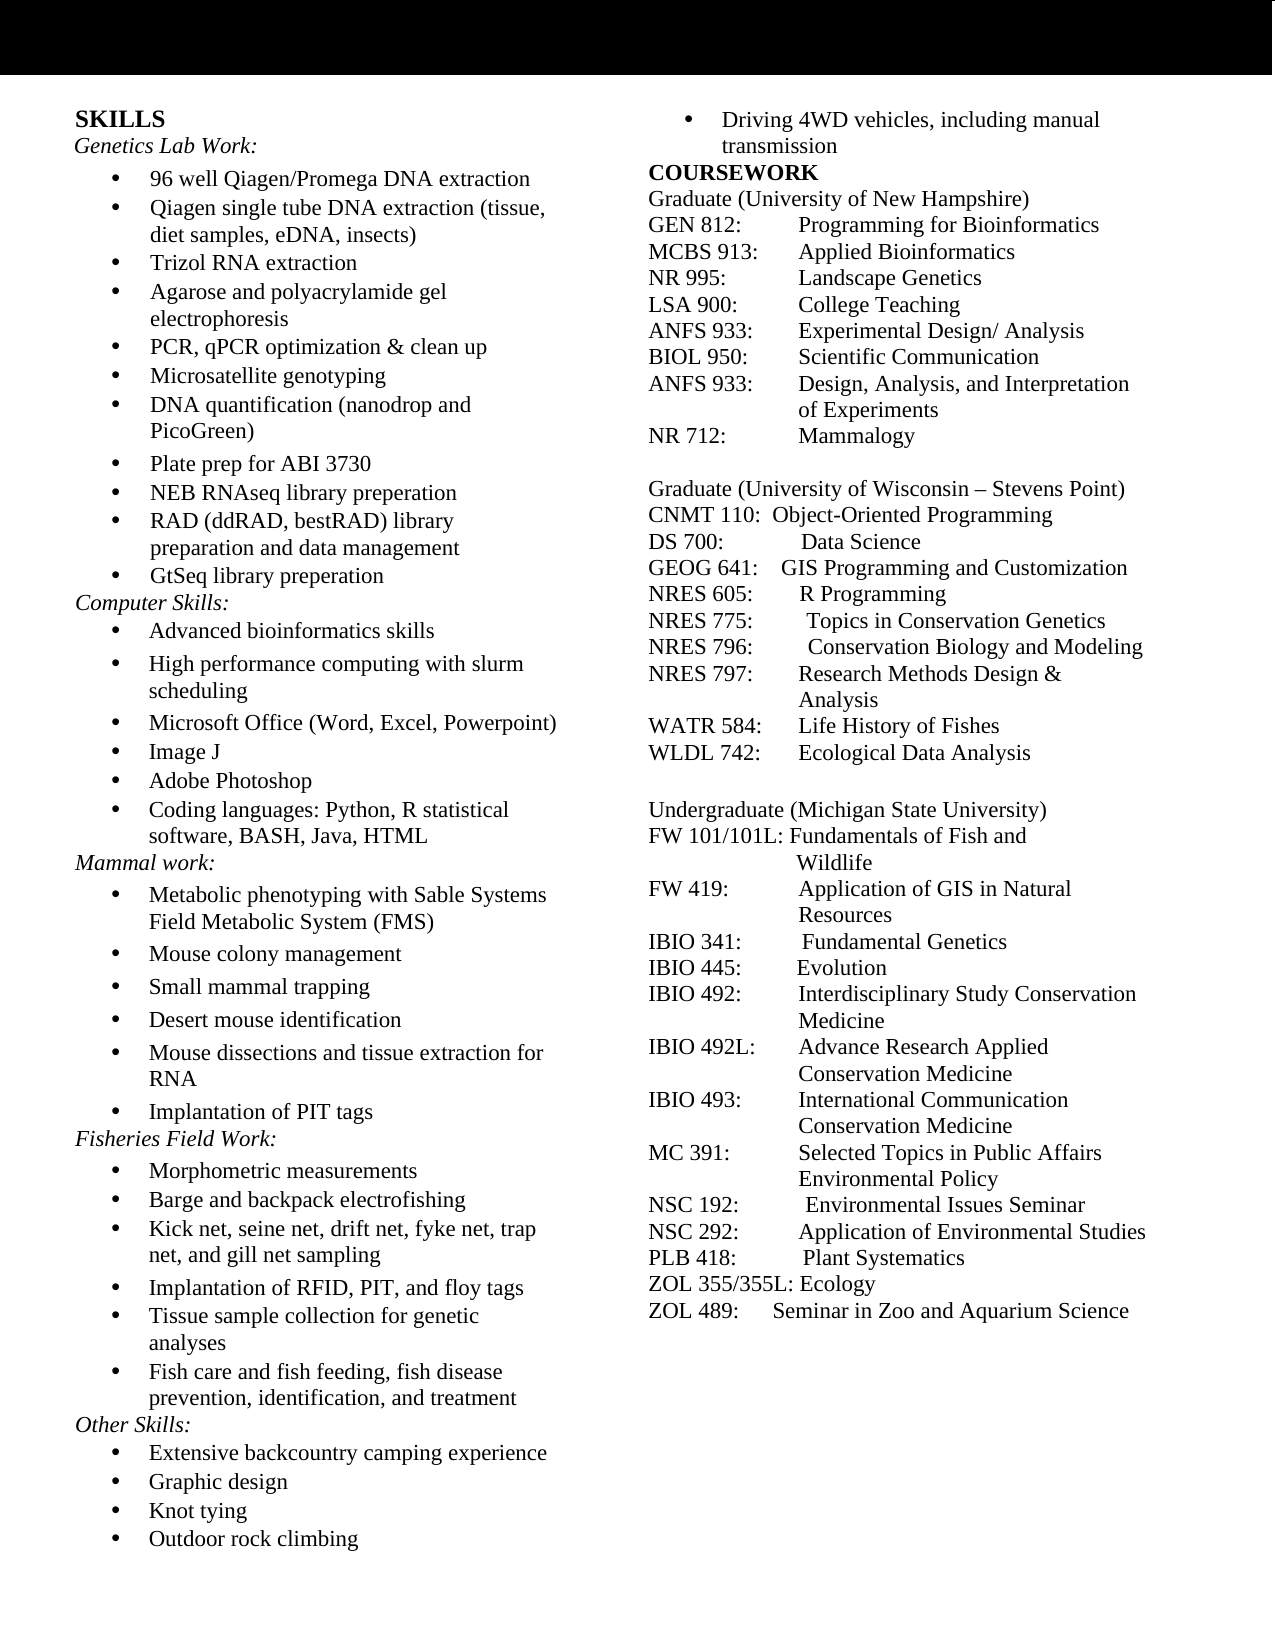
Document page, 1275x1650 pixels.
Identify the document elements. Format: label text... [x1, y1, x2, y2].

list RAD (ddRAD, bestRAD) library preparation and data management [111, 505, 557, 560]
list Coding languages: Python, R statistical software, BASH, Java, HTML [111, 794, 557, 849]
list Qiagen single tube DNA extraction (tissue, diet samples, eDNA, insects) [111, 192, 557, 247]
list DNA quantification (nanodrop and PicoGreen) [111, 388, 557, 444]
text Undergraduate (Michigan State University) [648, 796, 1146, 822]
text GEOG 641: GIS Programming and Customization [648, 554, 1146, 581]
text ANFS 933: Design, Analysis, and Interpretation of Experiments [648, 370, 1146, 422]
text IBIO 492: Interdisciplinary Study Conservation Medicine [648, 981, 1146, 1033]
text NRES 797: Research Methods Design & Analysis [648, 659, 1146, 712]
text BIOL 950: Scientific Communication [648, 343, 1146, 370]
text IBIO 341: Fundamental Genetics [648, 928, 1209, 954]
text WLDL 742: Ecological Data Analysis [648, 739, 1146, 765]
list Outdoor rock climbing [111, 1523, 512, 1552]
list Graphic design [111, 1466, 557, 1494]
text SKILLS [75, 104, 512, 132]
text NRES 605: R Programming [648, 581, 1209, 607]
text MCBS 913: Applied Bioinformatics [648, 238, 1146, 264]
text ZOL 489: Seminar in Zoo and Aquarium Science [648, 1297, 1209, 1323]
text NRES 796: Conservation Biology and Modeling [648, 633, 1209, 659]
list Tissue sample collection for genetic analyses [111, 1301, 557, 1356]
text Other Skills: [75, 1411, 557, 1437]
text Graduate (University of Wisconsin – Stevens Point) [648, 475, 1146, 501]
text WATR 584: Life History of Fishes [648, 712, 1146, 739]
list Microsatellite genotyping [111, 360, 557, 388]
text FW 101/101L: Fundamentals of Fish and [648, 822, 1209, 849]
text ANFS 933: Experimental Design/ Analysis [648, 317, 1146, 343]
text DS 700: Data Science [648, 528, 1209, 554]
list Driving 4WD vehicles, including manual transmission [684, 104, 1146, 159]
text MC 391: Selected Topics in Public Affairs Environmental Policy [648, 1139, 1146, 1191]
list Barge and backpack electrofishing [111, 1184, 557, 1213]
text IBIO 492L: Advance Research Applied Conservation Medicine [648, 1033, 1146, 1086]
text CNMT 110: Object-Oriented Programming [648, 501, 1146, 528]
text Genetics Lab Work: [73, 132, 557, 159]
list Desert mouse identification [111, 1004, 557, 1033]
list Advanced bioinformatics skills [111, 615, 557, 644]
list Plate prep for ABI 3730 [111, 448, 557, 476]
list Small mammal trapping [111, 971, 557, 1000]
text NR 995: Landscape Genetics [648, 264, 1146, 291]
list Agarose and polyacrylamide gel electrophoresis [111, 276, 557, 331]
list Implantation of PIT tags [111, 1096, 557, 1125]
text COURSEWORK [648, 159, 1146, 185]
text GEN 812: Programming for Bioinformatics [648, 212, 1146, 238]
list Implantation of RFID, PIT, and floy tags [111, 1272, 557, 1301]
text FW 419: Application of GIS in Natural Resources [648, 875, 1146, 928]
list Image J [111, 736, 557, 765]
list Extensive backcountry camping experience [111, 1437, 557, 1466]
list Metabolic phenotyping with Sable Systems Field Metabolic System (FMS) [111, 879, 557, 934]
text Graduate (University of New Hampshire) [648, 185, 1146, 212]
text NSC 292: Application of Environmental Studies [648, 1218, 1146, 1244]
list Mouse colony management [111, 938, 557, 967]
text NRES 775: Topics in Conservation Genetics [648, 607, 1209, 633]
text Mammal work: [75, 849, 557, 875]
text LSA 900: College Teaching [648, 291, 1146, 317]
list Mouse dissections and tissue extraction for RNA [111, 1037, 595, 1092]
list Fish care and fish feeding, fish disease prevention, identification, and treatment [111, 1356, 557, 1411]
list Trizol RNA extraction [111, 247, 557, 276]
text IBIO 445: Evolution [648, 954, 1209, 981]
text ZOL 355/355L: Ecology [648, 1270, 1146, 1297]
text Fisheries Field Work: [75, 1125, 557, 1151]
text NR 712: Mammalogy [648, 422, 1146, 449]
list Knot tying [111, 1494, 512, 1523]
text PLB 418: Plant Systematics [648, 1244, 1209, 1270]
text NSC 192: Environmental Issues Seminar [648, 1191, 1209, 1218]
text Computer Skills: [75, 589, 557, 615]
list Morphometric measurements [111, 1155, 557, 1184]
list GtSeq library preperation [111, 560, 557, 589]
text Wildlife [648, 849, 1209, 875]
list Microsoft Office (Word, Excel, Powerpoint) [111, 707, 557, 736]
text IBIO 493: International Communication Conservation Medicine [648, 1086, 1146, 1139]
list Adobe Photoshop [111, 765, 557, 794]
list PCR, qPCR optimization & clean up [111, 331, 557, 360]
list High performance computing with slurm scheduling [111, 648, 557, 703]
list 96 well Qiagen/Promega DNA extraction [111, 163, 557, 192]
list NEB RNAseq library preperation [111, 476, 557, 505]
list Kick net, seine net, drift net, fyke net, trap net, and gill net sampling [111, 1213, 557, 1268]
